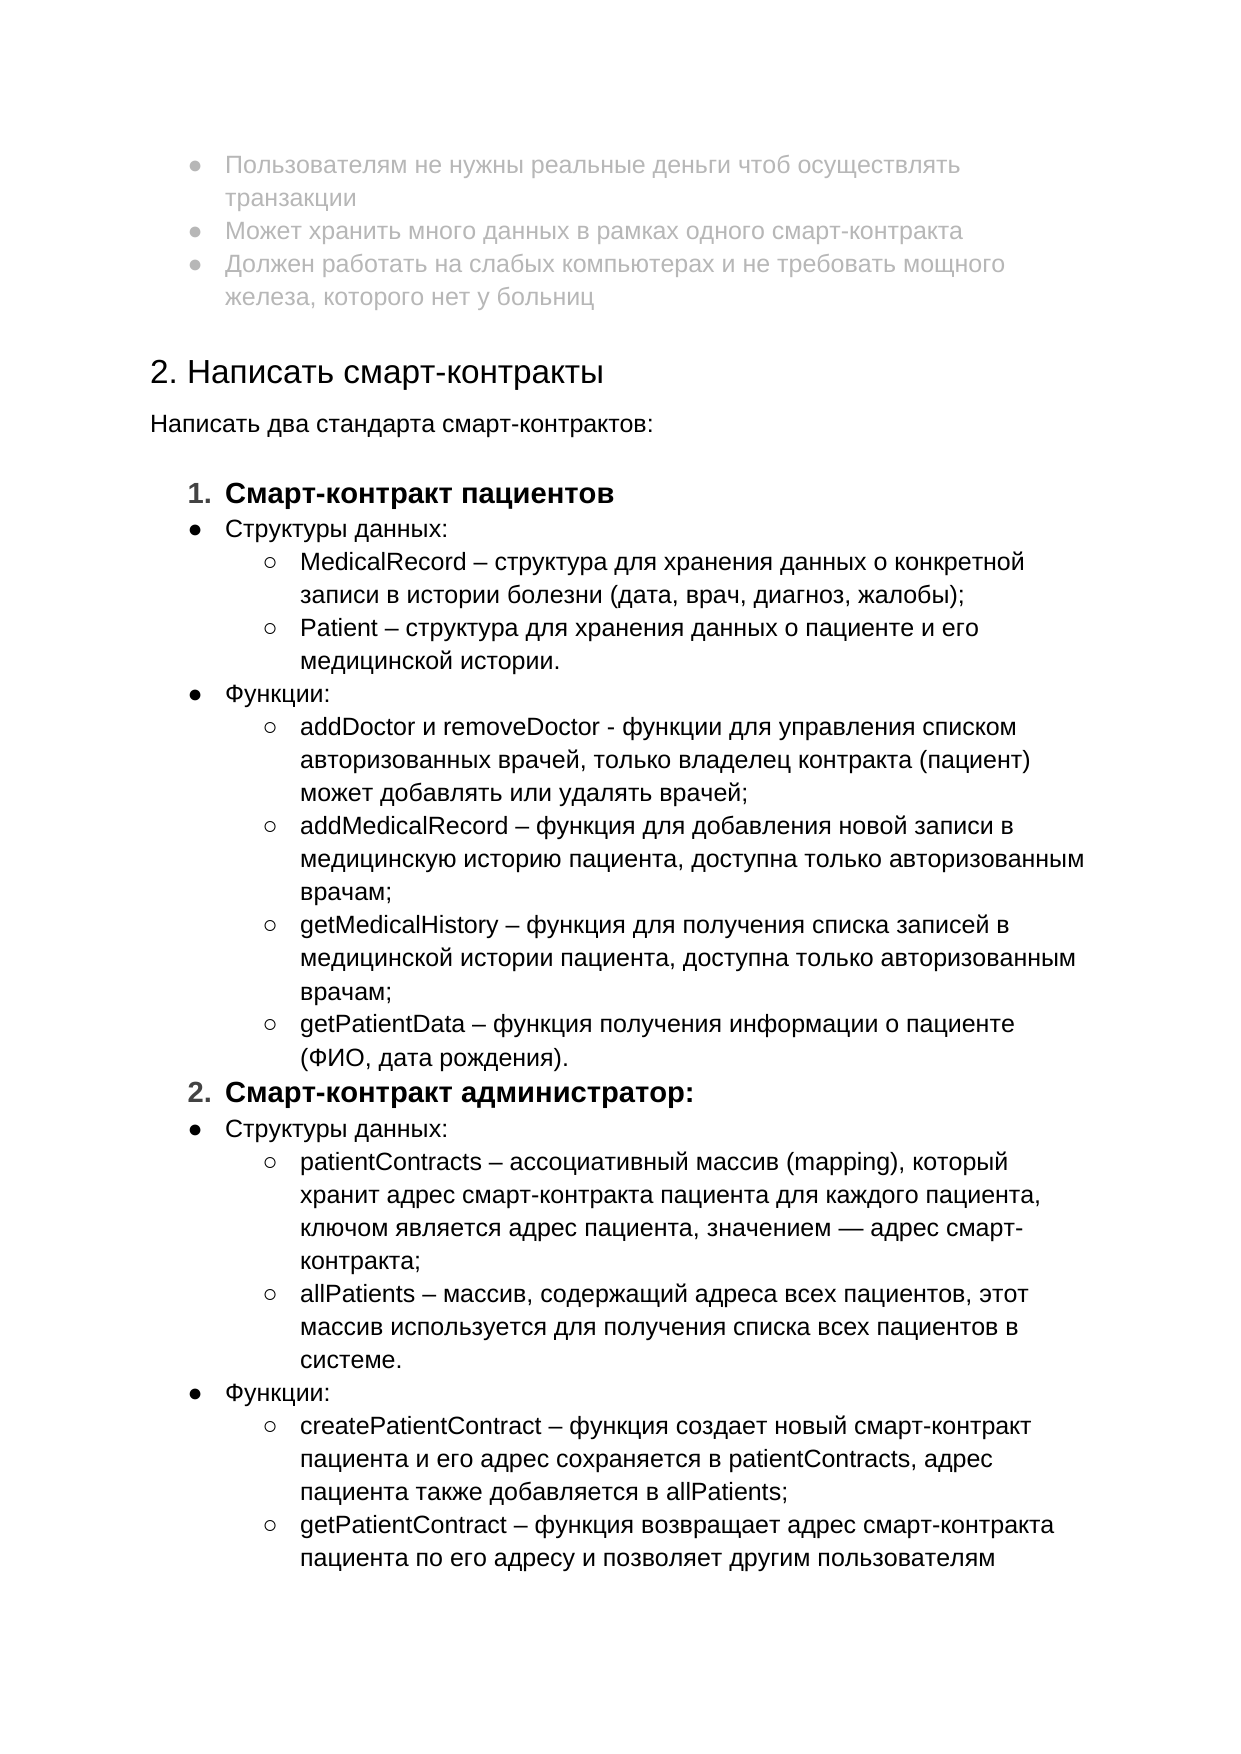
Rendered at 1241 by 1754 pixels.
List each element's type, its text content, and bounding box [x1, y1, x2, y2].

list Структуры данных: [187, 514, 1090, 543]
list Может хранить много данных в рамках одного смарт-контракта [187, 216, 1090, 245]
list patientContracts – ассоциативный массив (mapping), который хранит адрес смарт-контракта пациента для каждого пациента, ключом является адрес пациента, значением — адрес смарт-контракта; [262, 1147, 1090, 1275]
subtitle Смарт-контракт пациентов [187, 476, 1090, 509]
list getPatientData – функция получения информации о пациенте (ФИО, дата рождения). [262, 1009, 1090, 1071]
list createPatientContract – функция создает новый смарт-контракт пациента и его адрес сохраняется в patientContracts, адрес пациента также добавляется в allPatients; [262, 1411, 1090, 1506]
subtitle Смарт-контракт администратор: [187, 1076, 1090, 1109]
list MedicalRecord – структура для хранения данных о конкретной записи в истории болезни (дата, врач, диагноз, жалобы); [262, 547, 1090, 609]
list Patient – структура для хранения данных о пациенте и его медицинской истории. [262, 613, 1090, 675]
list allPatients – массив, содержащий адреса всех пациентов, этот массив используется для получения списка всех пациентов в системе. [262, 1279, 1090, 1374]
list Структуры данных: [187, 1114, 1090, 1143]
list Функции: [187, 679, 1090, 708]
list addMedicalRecord – функция для добавления новой записи в медицинскую историю пациента, доступна только авторизованным врачам; [262, 811, 1090, 906]
list Пользователям не нужны реальные деньги чтоб осуществлять транзакции [187, 150, 1090, 212]
text Написать два стандарта смарт-контрактов: [150, 409, 1090, 438]
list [262, 1510, 1090, 1572]
list Должен работать на слабых компьютерах и не требовать мощного железа, которого нет у больниц [187, 249, 1090, 311]
list addDoctor и removeDoctor - функции для управления списком авторизованных врачей, только владелец контракта (пациент) может добавлять или удалять врачей; [262, 712, 1090, 807]
list Функции: [187, 1378, 1090, 1407]
list getMedicalHistory – функция для получения списка записей в медицинской истории пациента, доступна только авторизованным врачам; [262, 910, 1090, 1005]
subtitle 2. Написать смарт-контракты [150, 353, 1090, 391]
